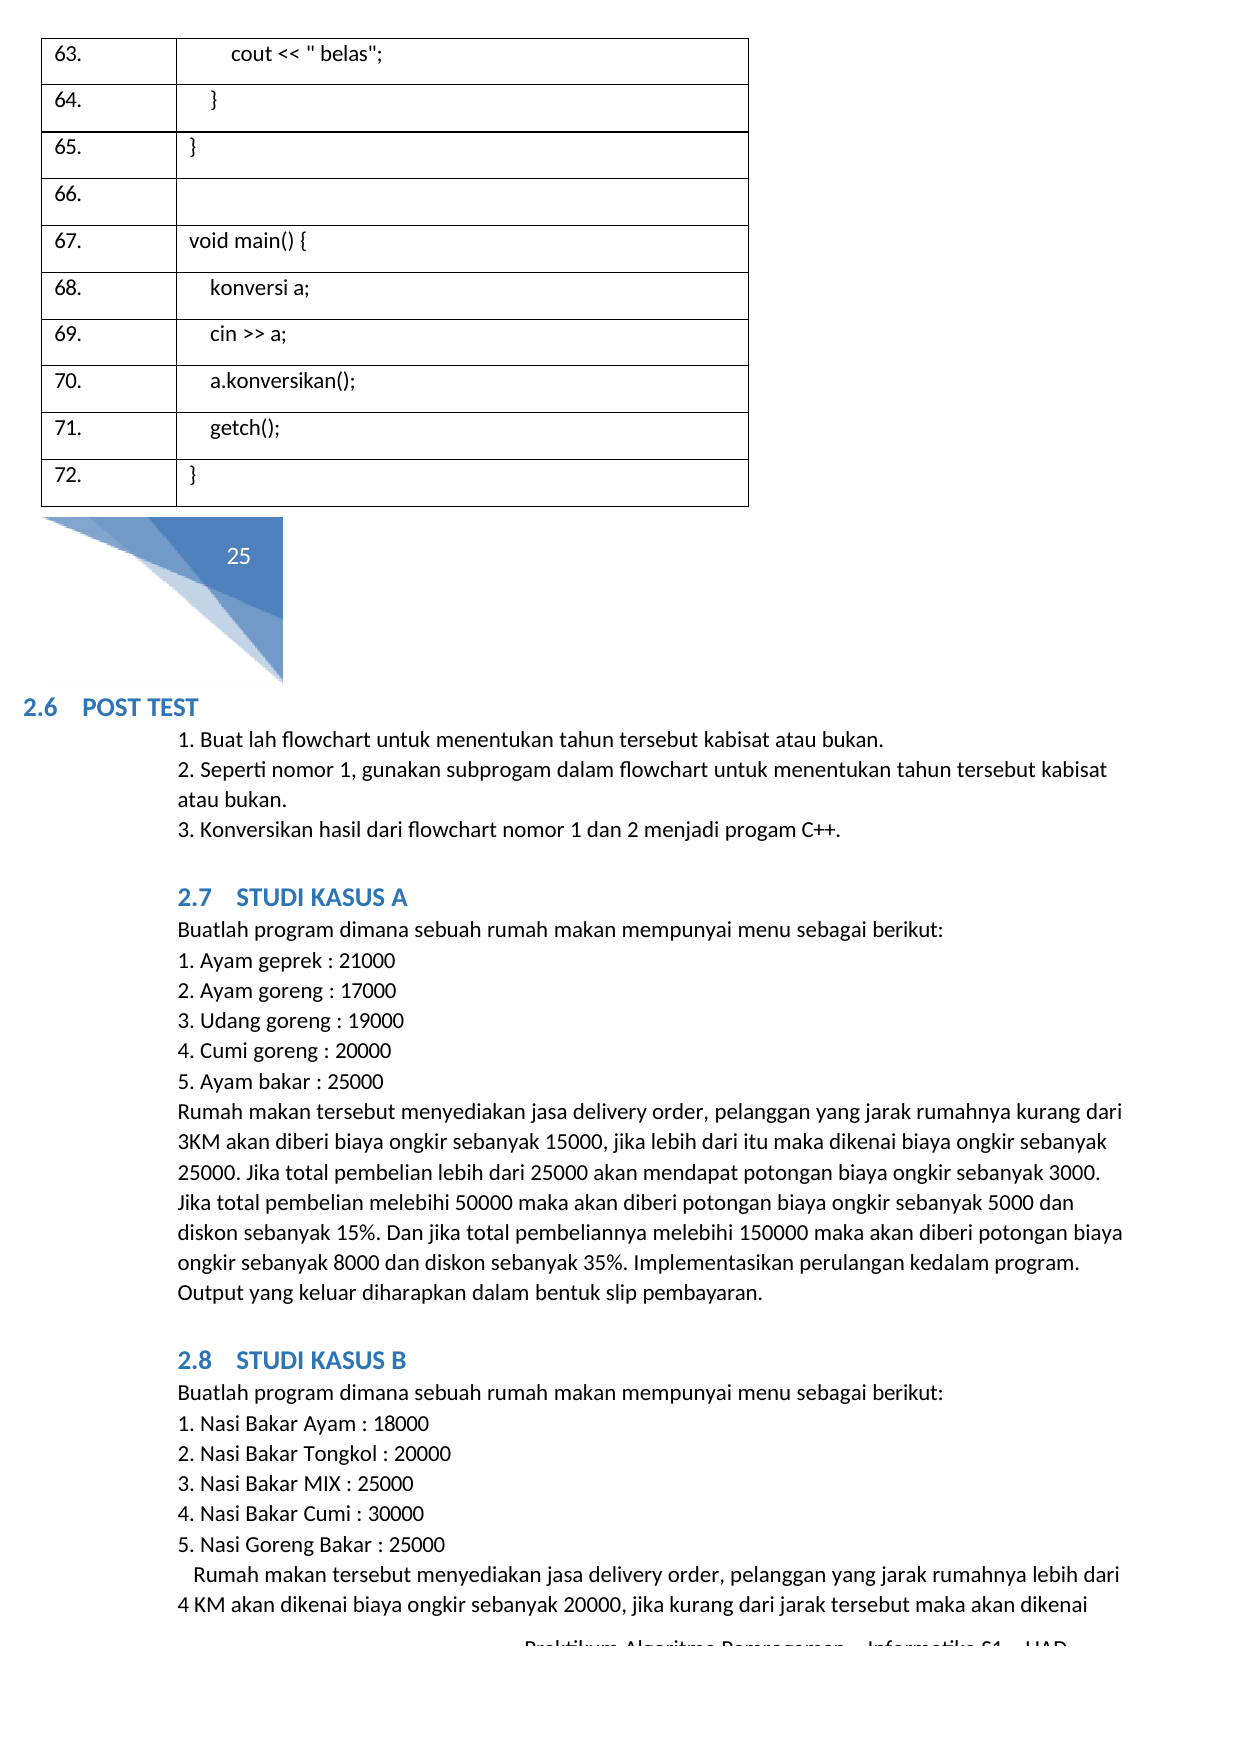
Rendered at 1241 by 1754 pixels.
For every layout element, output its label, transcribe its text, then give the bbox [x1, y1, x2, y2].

subtitle POST TEST [23, 690, 1215, 723]
list Udang goreng : 19000 [177, 1006, 1215, 1034]
text Buatlah program dimana sebuah rumah makan mempunyai menu sebagai berikut: [177, 1378, 1215, 1406]
list Ayam geprek : 21000 [177, 946, 1215, 974]
text Rumah makan tersebut menyediakan jasa delivery order, pelanggan yang jarak rumahnya kurang dari 3KM akan diberi biaya ongkir sebanyak 15000, jika lebih dari itu maka dikenai biaya ongkir sebanyak 25000. Jika total pembelian lebih dari 25000 akan mendapat potongan biaya ongkir sebanyak 3000. Jika total pembelian melebihi 50000 maka akan diberi potongan biaya ongkir sebanyak 5000 dan diskon sebanyak 15%. Dan jika total pembeliannya melebihi 150000 maka akan diberi potongan biaya ongkir sebanyak 8000 dan diskon sebanyak 35%. Implementasikan perulangan kedalam program. [177, 1097, 1123, 1276]
list Seperti nomor 1, gunakan subprogam dalam flowchart untuk menentukan tahun tersebut kabisat atau bukan. [177, 756, 1107, 813]
text Buatlah program dimana sebuah rumah makan mempunyai menu sebagai berikut: [177, 916, 1215, 944]
text Output yang keluar diharapkan dalam bentuk slip pembayaran. [177, 1278, 1215, 1306]
list Buat lah flowchart untuk menentukan tahun tersebut kabisat atau bukan. [177, 725, 1215, 753]
list Konversikan hasil dari flowchart nomor 1 dan 2 menjadi progam C++. [177, 815, 1215, 843]
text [177, 1560, 1123, 1618]
list Ayam goreng : 17000 [177, 976, 1215, 1004]
list Nasi Bakar Cumi : 30000 [177, 1499, 1215, 1527]
list Nasi Bakar Ayam : 18000 [177, 1409, 1215, 1437]
list Nasi Goreng Bakar : 25000 [177, 1530, 1215, 1558]
subtitle STUDI KASUS B [177, 1343, 1215, 1376]
list Nasi Bakar MIX : 25000 [177, 1469, 1215, 1497]
list Nasi Bakar Tongkol : 20000 [177, 1439, 1215, 1467]
list Cumi goreng : 20000 [177, 1037, 1215, 1065]
picture [41, 517, 284, 686]
subtitle STUDI KASUS A [177, 880, 1215, 913]
list Ayam bakar : 25000 [177, 1067, 1215, 1095]
